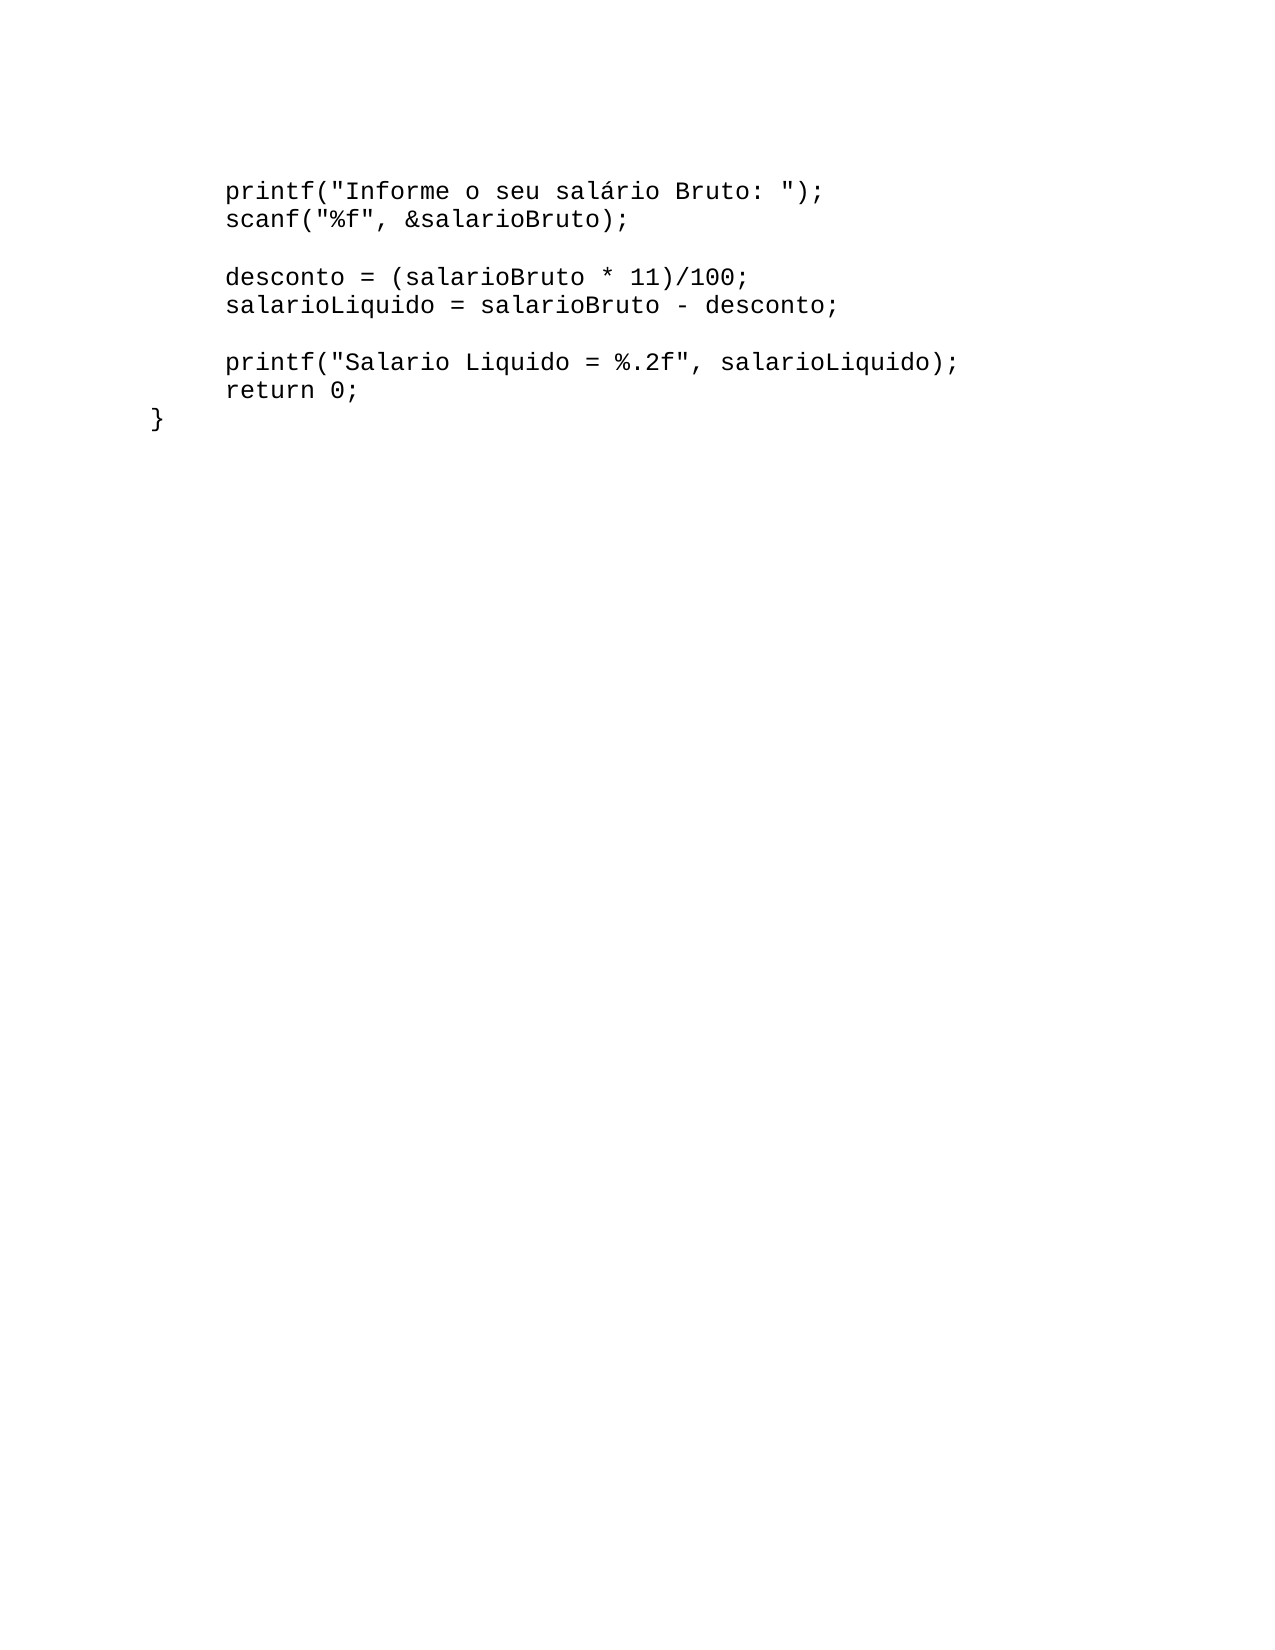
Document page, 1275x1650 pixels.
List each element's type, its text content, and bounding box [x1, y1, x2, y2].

text scanf("%f", &salarioBruto); [150, 207, 1125, 235]
text return 0; [150, 377, 1125, 406]
text printf("Salario Liquido = %.2f", salarioLiquido); [150, 349, 1125, 377]
text printf("Informe o seu salário Bruto: "); [150, 179, 1125, 207]
text salarioLiquido = salarioBruto - desconto; [150, 292, 1125, 321]
text desconto = (salarioBruto * 11)/100; [150, 264, 1125, 292]
text } [150, 406, 1125, 434]
